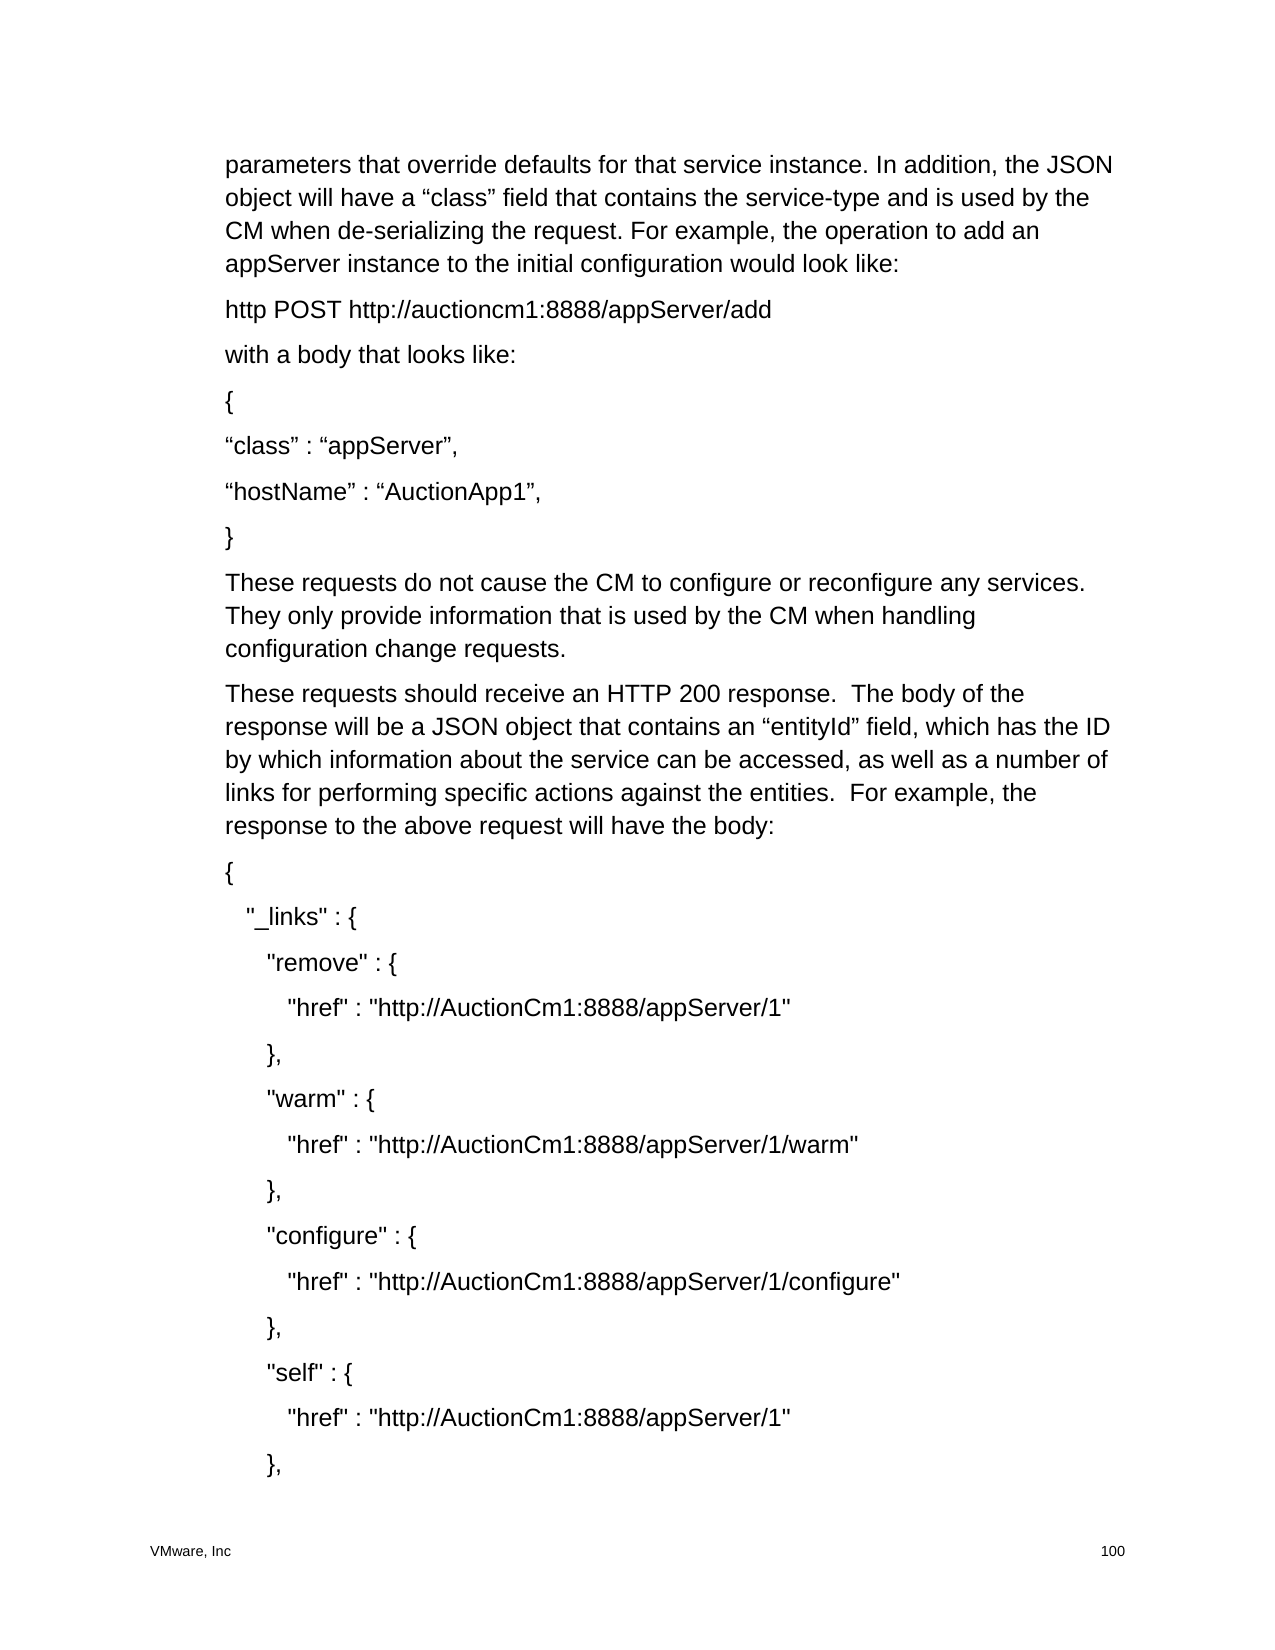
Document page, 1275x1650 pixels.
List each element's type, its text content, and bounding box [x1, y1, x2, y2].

text "href" : "http://AuctionCm1:8888/appServer/1/warm" [225, 1130, 1125, 1159]
text “hostName” : “AuctionApp1”, [225, 477, 1125, 505]
text “class” : “appServer”, [225, 431, 1125, 460]
text "configure" : { [225, 1221, 1125, 1250]
text { [225, 386, 1125, 414]
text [225, 150, 1125, 278]
text }, [225, 1312, 1125, 1341]
text These requests do not cause the CM to configure or reconfigure any services. They only provide information that is used by the CM when handling configuration change requests. [225, 568, 1125, 662]
text }, [225, 1176, 1125, 1204]
text { [225, 857, 1125, 886]
text http POST http://auctioncm1:8888/appServer/add [225, 294, 1125, 323]
text These requests should receive an HTTP 200 response. The body of the response will be a JSON object that contains an “entityId” field, which has the ID by which information about the service can be accessed, as well as a number of links for performing specific actions against the entities. For example, the response to the above request will have the body: [225, 679, 1125, 840]
text "href" : "http://AuctionCm1:8888/appServer/1" [225, 1403, 1125, 1432]
text with a body that looks like: [225, 340, 1125, 369]
text "self" : { [225, 1358, 1125, 1386]
text }, [225, 1449, 1125, 1477]
text "warm" : { [225, 1084, 1125, 1113]
text "href" : "http://AuctionCm1:8888/appServer/1" [225, 993, 1125, 1022]
text "_links" : { [225, 902, 1125, 931]
text }, [225, 1039, 1125, 1068]
text "href" : "http://AuctionCm1:8888/appServer/1/configure" [225, 1267, 1125, 1295]
text "remove" : { [225, 948, 1125, 977]
text } [225, 522, 1125, 551]
